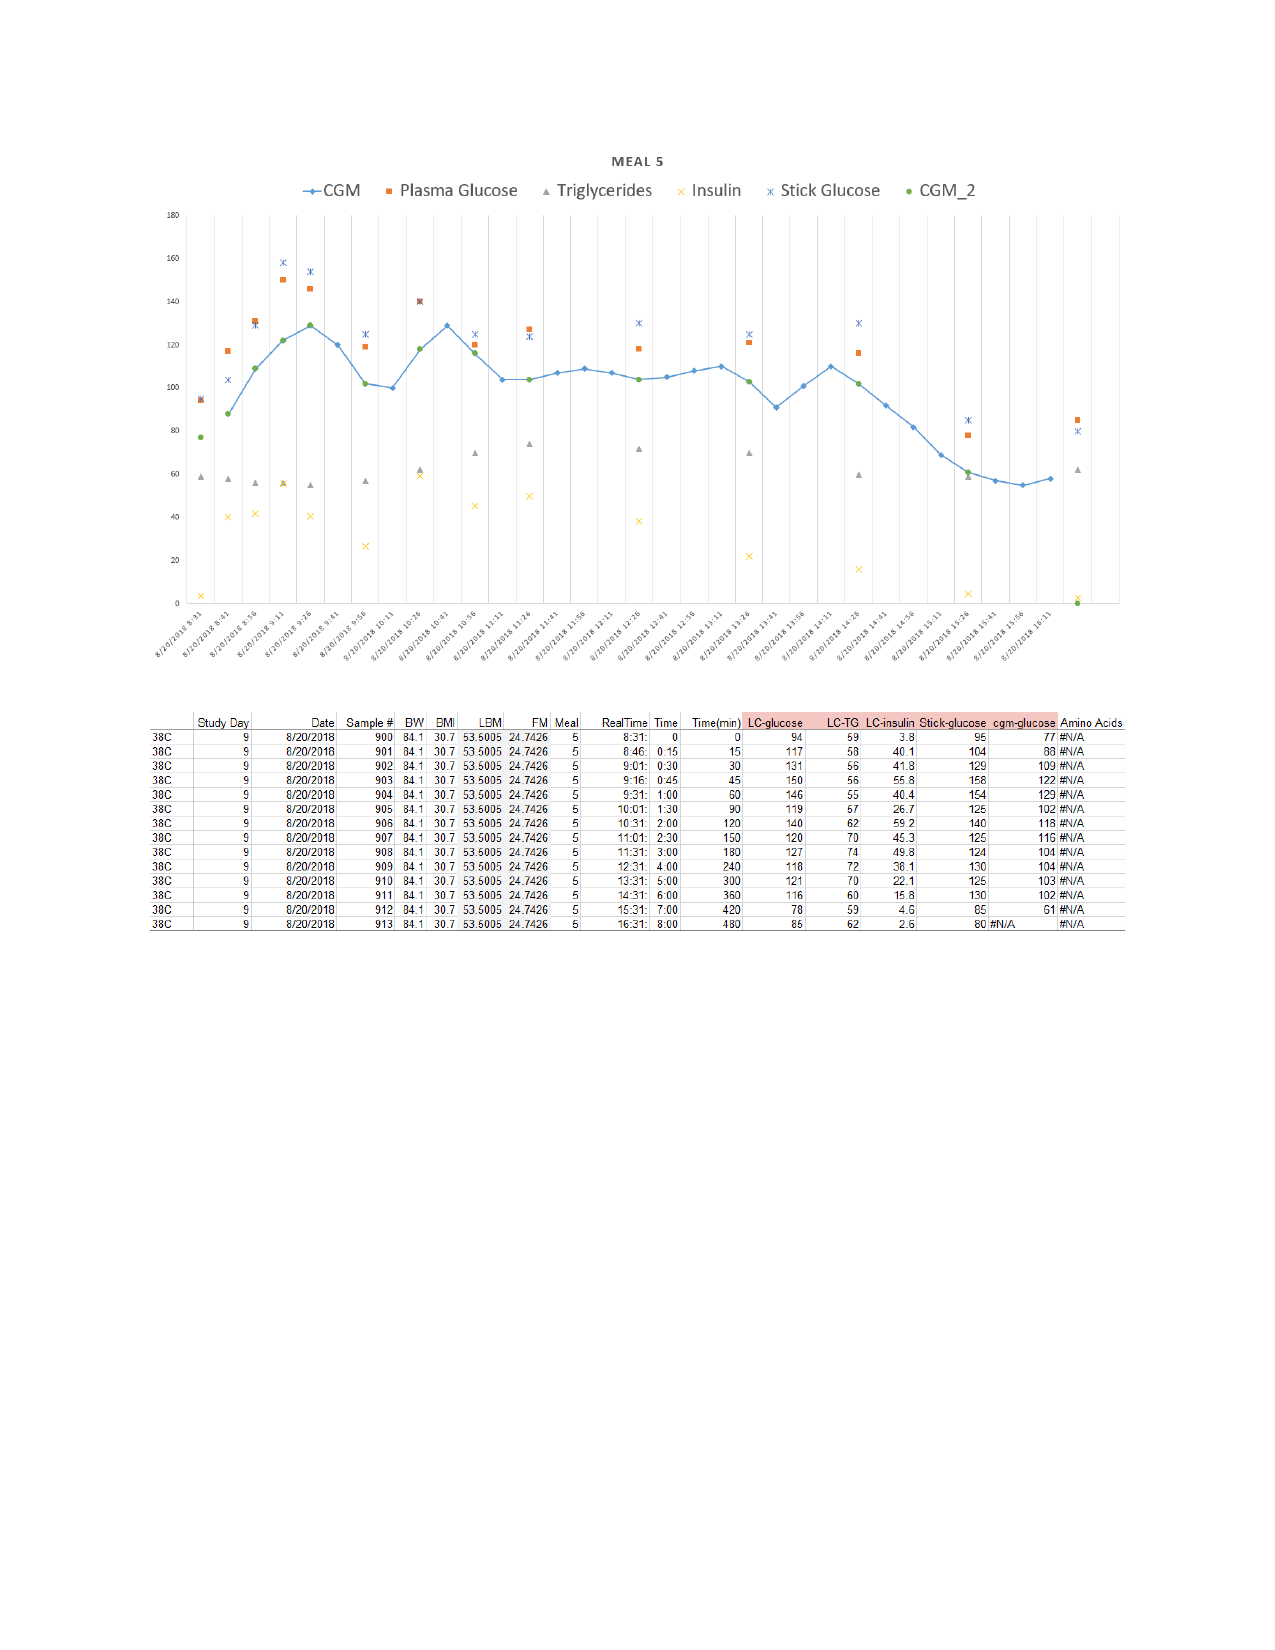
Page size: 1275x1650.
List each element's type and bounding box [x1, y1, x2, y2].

picture [150, 149, 1125, 665]
picture [150, 712, 1125, 931]
